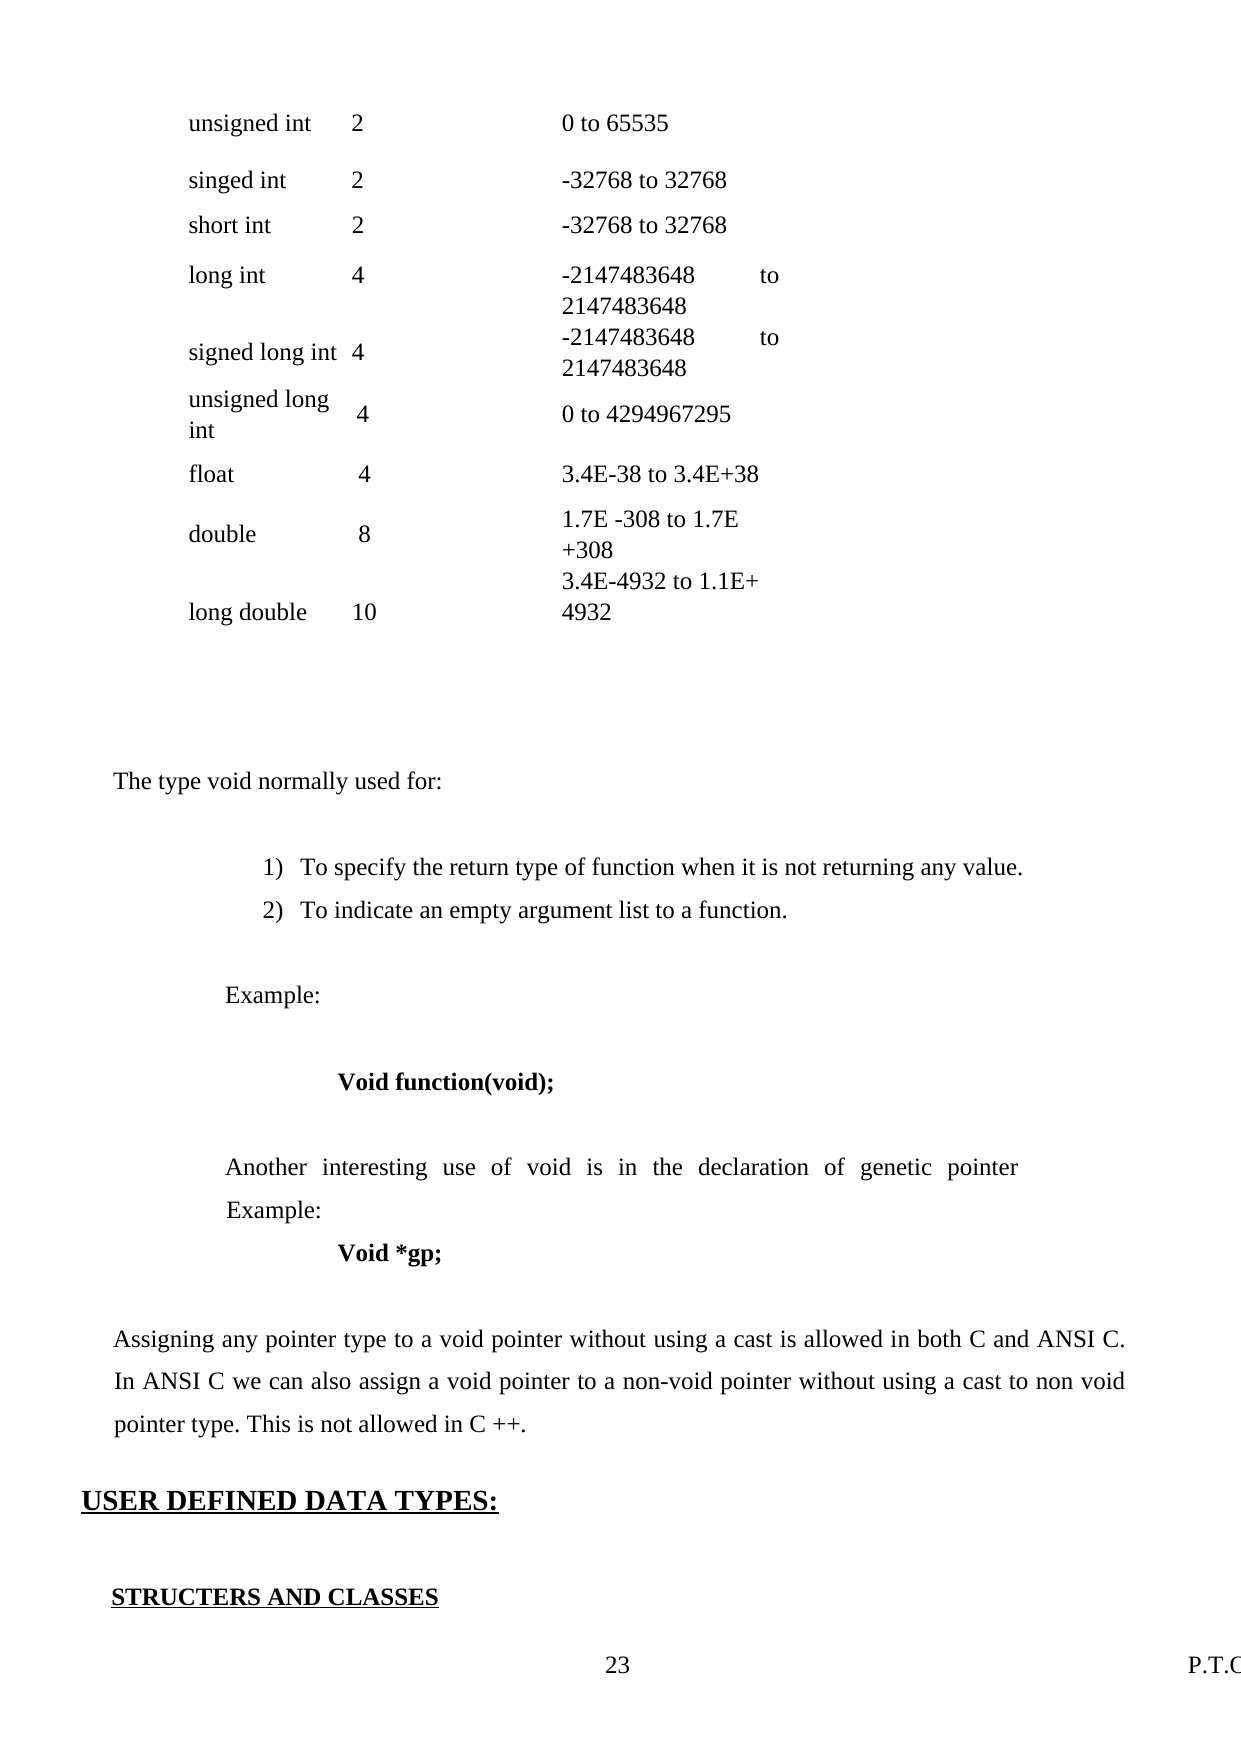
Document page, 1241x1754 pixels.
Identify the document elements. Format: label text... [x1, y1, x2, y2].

table_cell 0 to 4294967295 [562, 384, 779, 446]
text Void function(void); [337, 1067, 795, 1095]
table_cell 4 [351, 322, 562, 384]
table_cell 4 [351, 446, 562, 504]
table_cell 0 to 65535 [562, 95, 779, 152]
table_cell short int [188, 210, 351, 260]
table_cell unsigned int [188, 95, 351, 152]
table_cell unsigned long int [188, 384, 351, 446]
table_cell 10 [351, 566, 562, 628]
table_cell float [188, 446, 351, 504]
table_cell -2147483648 to 2147483648 [562, 260, 779, 322]
text The type void normally used for: [113, 766, 1128, 795]
table_cell -32768 to 32768 [562, 152, 779, 210]
table_cell 3.4E-4932 to 1.1E+ 4932 [562, 566, 779, 628]
text STRUCTERS AND CLASSES [111, 1582, 1148, 1611]
list To specify the return type of function when it is not returning any value. [262, 852, 1127, 881]
table_cell double [188, 504, 351, 566]
table_cell long int [188, 260, 351, 322]
list To indicate an empty argument list to a function. [262, 895, 1127, 924]
table_cell -32768 to 32768 [562, 210, 779, 260]
table_cell 2 [351, 152, 562, 210]
table_cell 8 [351, 504, 562, 566]
table_cell 4 [351, 384, 562, 446]
table_cell 4 [351, 260, 562, 322]
table_cell 3.4E-38 to 3.4E+38 [562, 446, 779, 504]
table_cell long double [188, 566, 351, 628]
table_cell 2 [351, 210, 562, 260]
text Void *gp; [337, 1238, 795, 1267]
table_cell 1.7E -308 to 1.7E +308 [562, 504, 779, 566]
text Assigning any pointer type to a void pointer without using a cast is allowed in both C and ANSI C. In ANSI C we can also assign a void pointer to a non-void pointer without using a cast to non void pointer type. This is not allowed in C ++. [113, 1324, 1128, 1438]
table_cell 2 [351, 95, 562, 152]
table_cell -2147483648 to 2147483648 [562, 322, 779, 384]
text USER DEFINED DATA TYPES: [81, 1483, 1148, 1517]
table_cell singed int [188, 152, 351, 210]
table_cell signed long int [188, 322, 351, 384]
text Another interesting use of void is in the declaration of genetic pointer Example: [225, 1152, 1019, 1224]
text Example: [225, 981, 1128, 1009]
